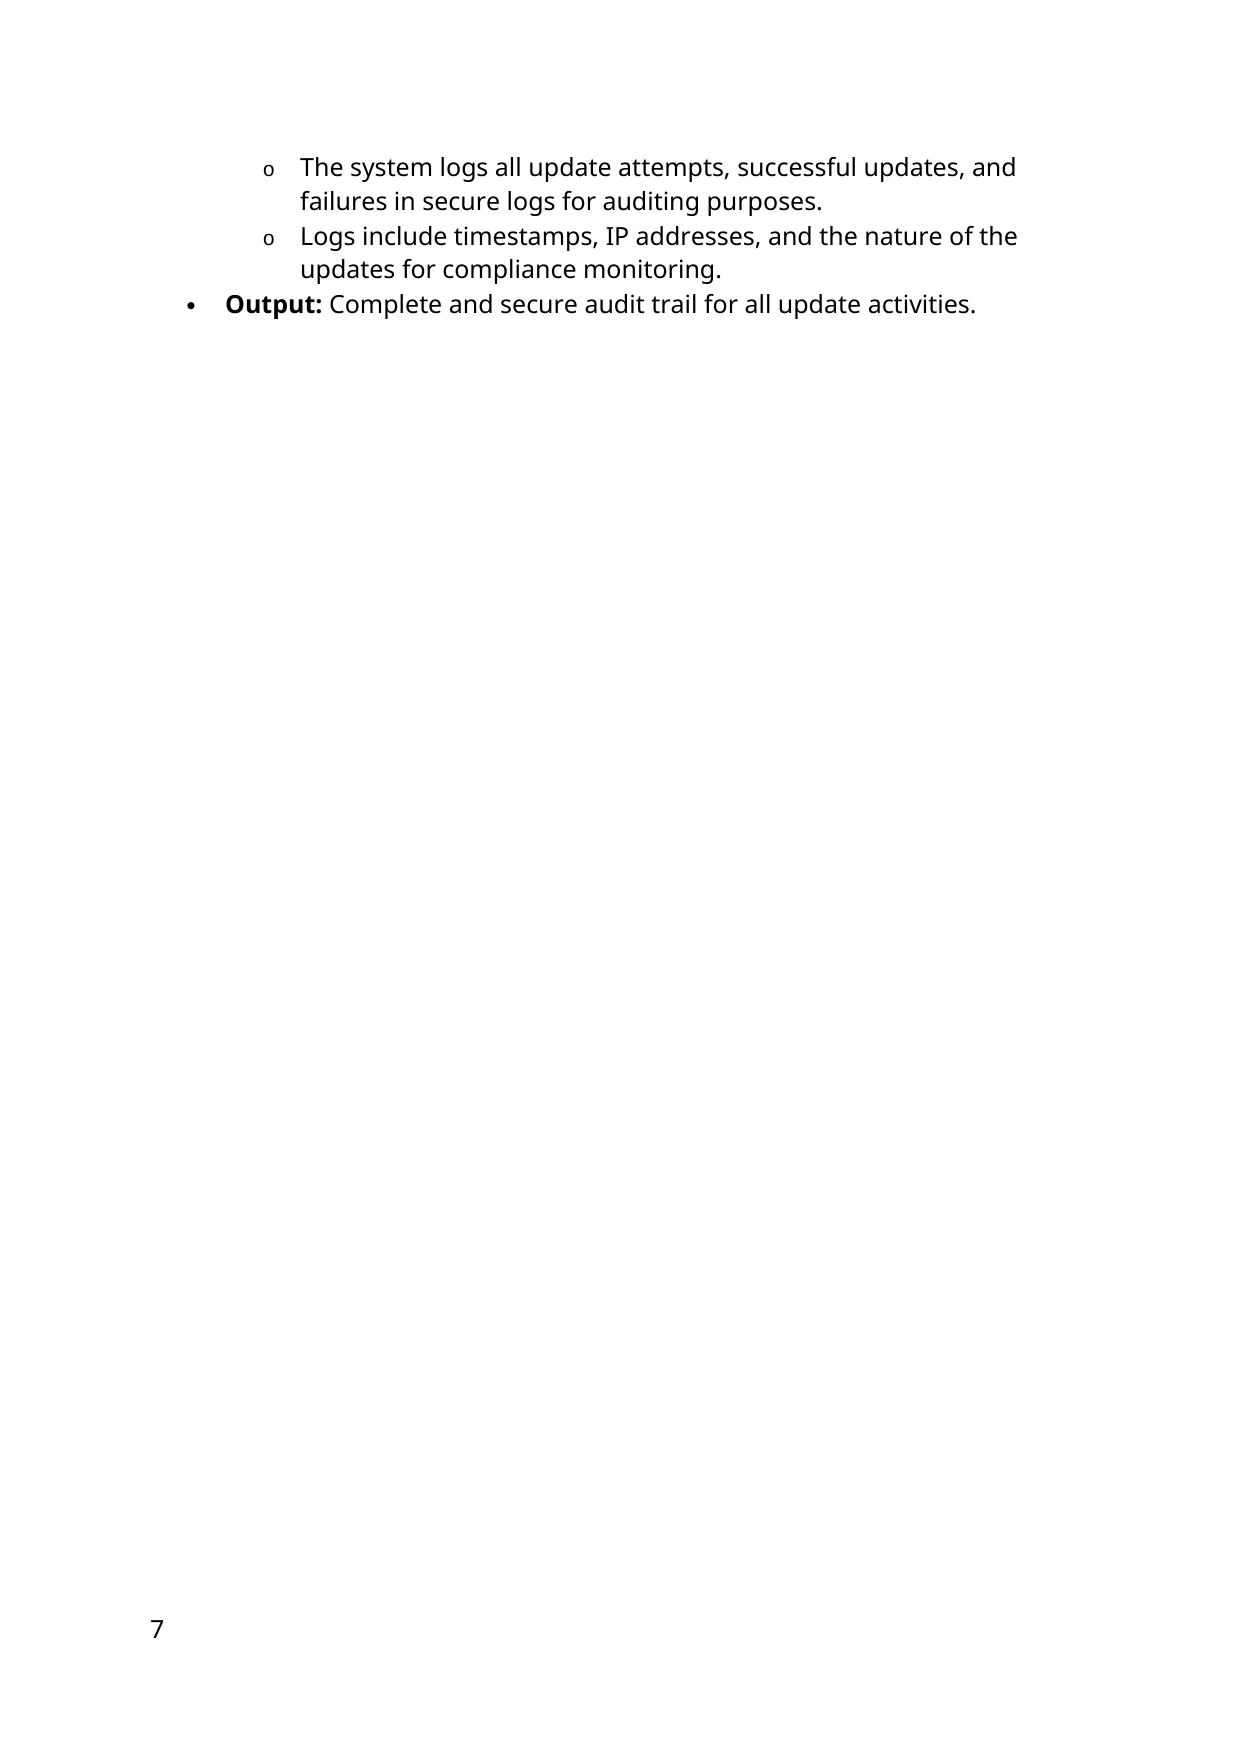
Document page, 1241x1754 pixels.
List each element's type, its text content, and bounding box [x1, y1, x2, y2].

list Output: Complete and secure audit trail for all update activities. [187, 286, 1090, 320]
list The system logs all update attempts, successful updates, and failures in secure logs for auditing purposes. [262, 150, 1090, 218]
list Logs include timestamps, IP addresses, and the nature of the updates for compliance monitoring. [262, 218, 1090, 286]
